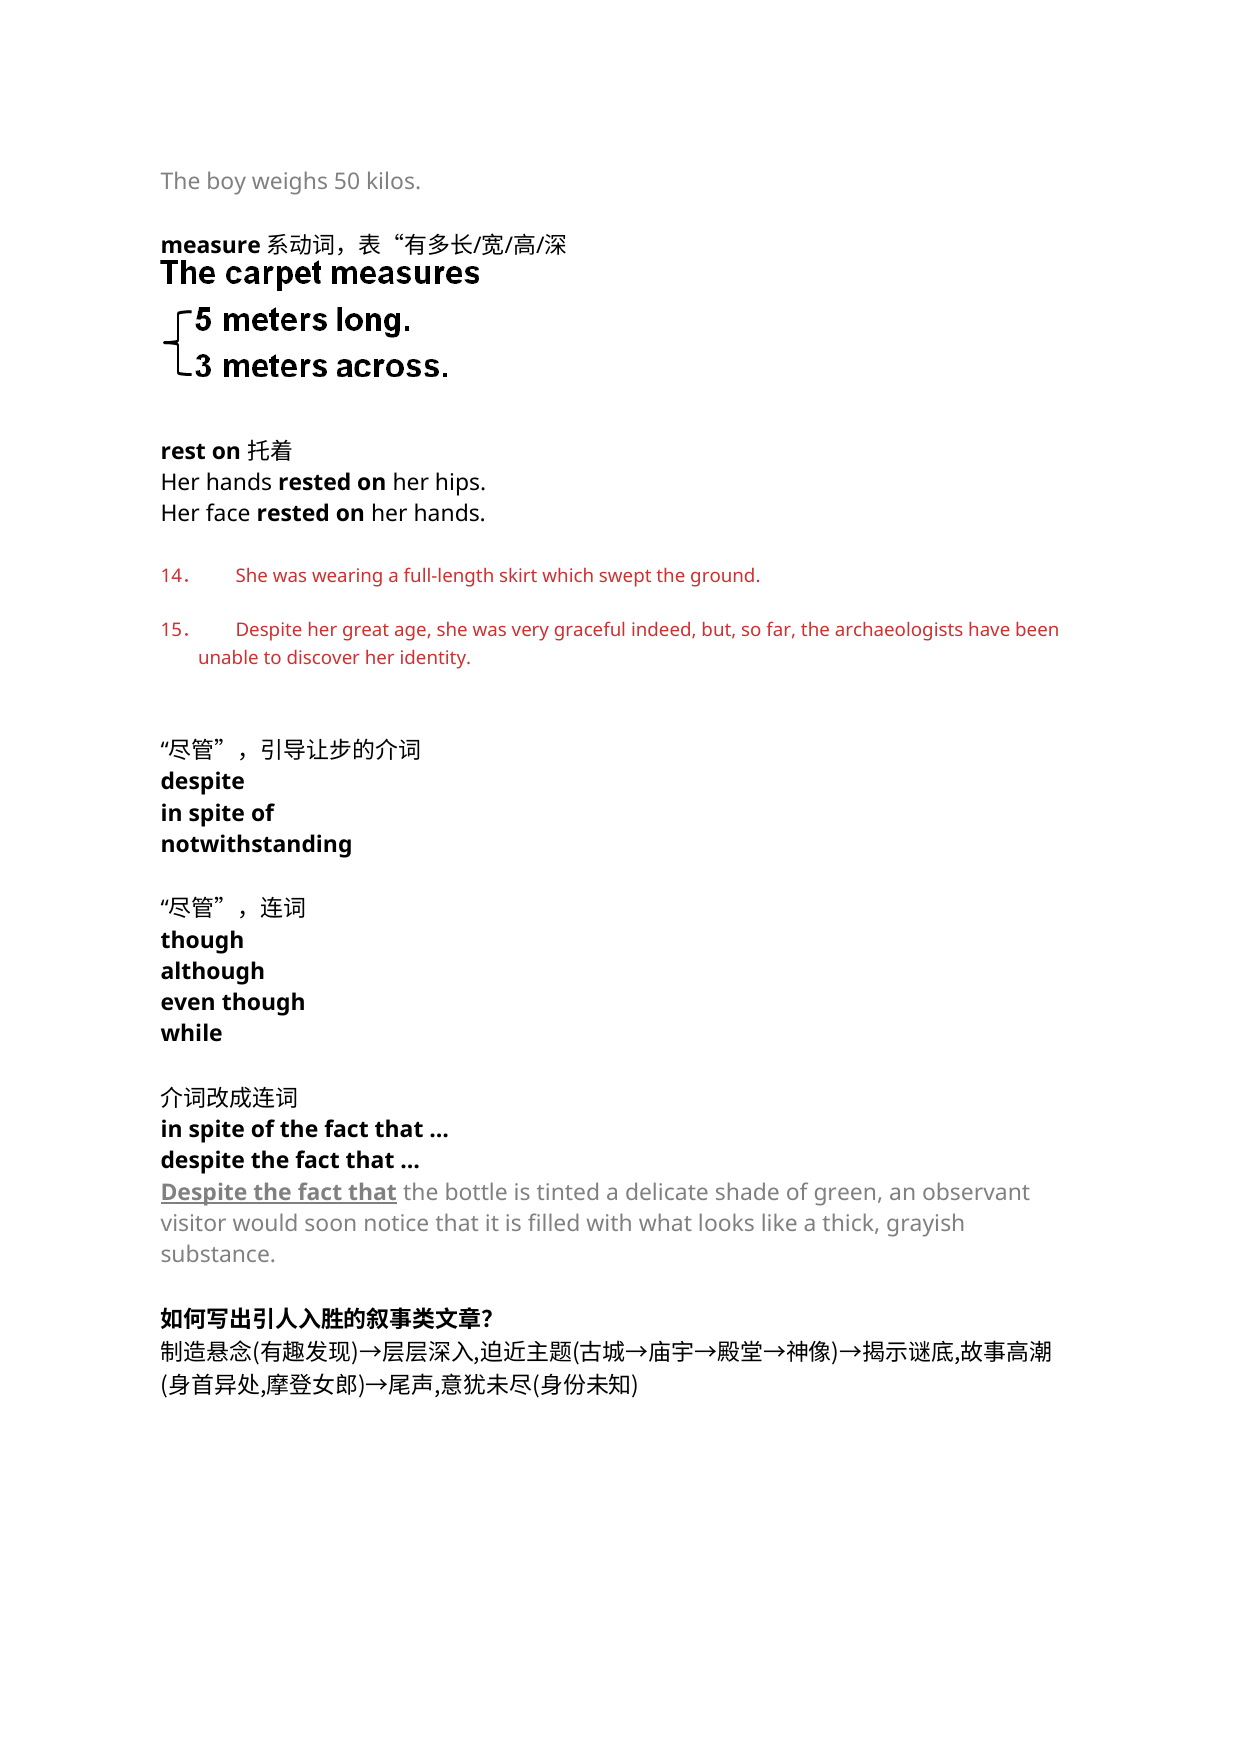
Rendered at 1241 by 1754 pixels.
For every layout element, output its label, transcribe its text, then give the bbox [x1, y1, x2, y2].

list She was wearing a full-length skirt which swept the ground. [160, 559, 1071, 588]
text 制造悬念(有趣发现)→层层深入,迫近主题(古城→庙宇→殿堂→神像)→揭示谜底,故事高潮 [160, 1334, 1071, 1367]
text rest on 托着 [160, 432, 1071, 466]
text The boy weighs 50 kilos. [160, 164, 1071, 196]
text “尽管”，引导让步的介词 [160, 732, 1071, 765]
text measure 系动词，表“有多长/宽/高/深 [160, 227, 1071, 260]
text while [160, 1017, 1071, 1049]
text although [160, 955, 1071, 986]
text 如何写出引人入胜的叙事类文章？ [160, 1301, 1071, 1334]
text Her hands rested on her hips. [160, 466, 1071, 497]
text despite [160, 765, 1071, 797]
text despite the fact that … [160, 1144, 1071, 1176]
text in spite of the fact that … [160, 1113, 1071, 1144]
text even though [160, 986, 1071, 1017]
text “尽管”，连词 [160, 890, 1071, 924]
text though [160, 924, 1071, 955]
text 介词改成连词 [160, 1080, 1071, 1113]
picture [160, 260, 479, 377]
text in spite of [160, 797, 1071, 828]
text Her face rested on her hands. [160, 497, 1071, 528]
list Despite her great age, she was very graceful indeed, but, so far, the archaeologists have been unable to discover her identity. [160, 613, 1071, 669]
text notwithstanding [160, 828, 1071, 859]
text (身首异处,摩登女郎)→尾声,意犹未尽(身份未知) [160, 1367, 1071, 1400]
text Despite the fact that the bottle is tinted a delicate shade of green, an observant visitor would soon notice that it is filled with what looks like a thick, grayish substance. [160, 1176, 1071, 1269]
